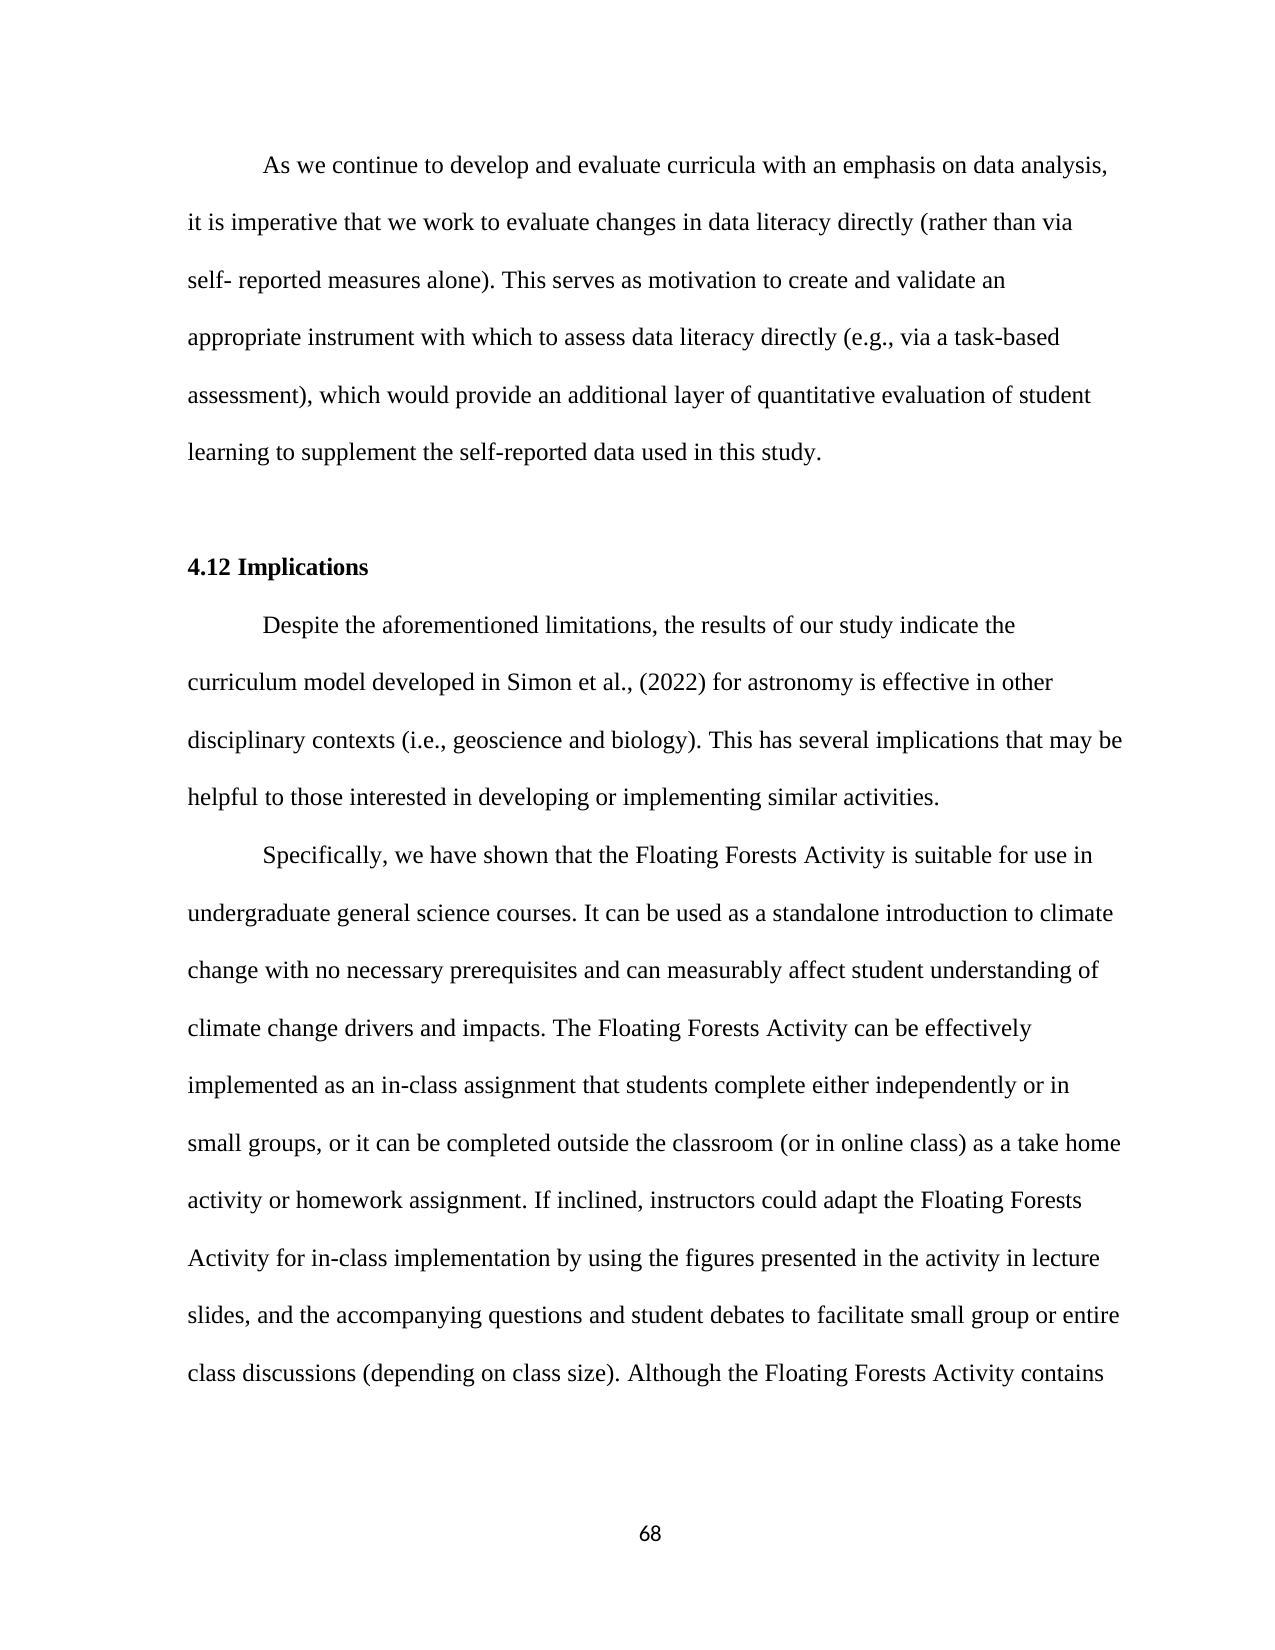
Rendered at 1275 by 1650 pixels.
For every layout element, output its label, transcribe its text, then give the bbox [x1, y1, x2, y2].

subtitle Implications [187, 552, 1231, 581]
text Despite the aforementioned limitations, the results of our study indicate the curriculum model developed in Simon et al., (2022) for astronomy is effective in other disciplinary contexts (i.e., geoscience and biology). This has several implications that may be helpful to those interested in developing or implementing similar activities. [187, 610, 1123, 811]
text Specifically, we have shown that the Floating Forests Activity is suitable for use in undergraduate general science courses. It can be used as a standalone introduction to climate change with no necessary prerequisites and can measurably affect student understanding of climate change drivers and impacts. The Floating Forests Activity can be effectively implemented as an in-class assignment that students complete either independently or in small groups, or it can be completed outside the classroom (or in online class) as a take home activity or homework assignment. If inclined, instructors could adapt the Floating Forests Activity for in-class implementation by using the figures presented in the activity in lecture slides, and the accompanying questions and student debates to facilitate small group or entire class discussions (depending on class size). Although the Floating Forests Activity contains [187, 840, 1121, 1386]
text As we continue to develop and evaluate curricula with an emphasis on data analysis, it is imperative that we work to evaluate changes in data literacy directly (rather than via self- reported measures alone). This serves as motivation to create and validate an appropriate instrument with which to assess data literacy directly (e.g., via a task-based assessment), which would provide an additional layer of quantitative evaluation of student learning to supplement the self-reported data used in this study. [187, 150, 1122, 466]
